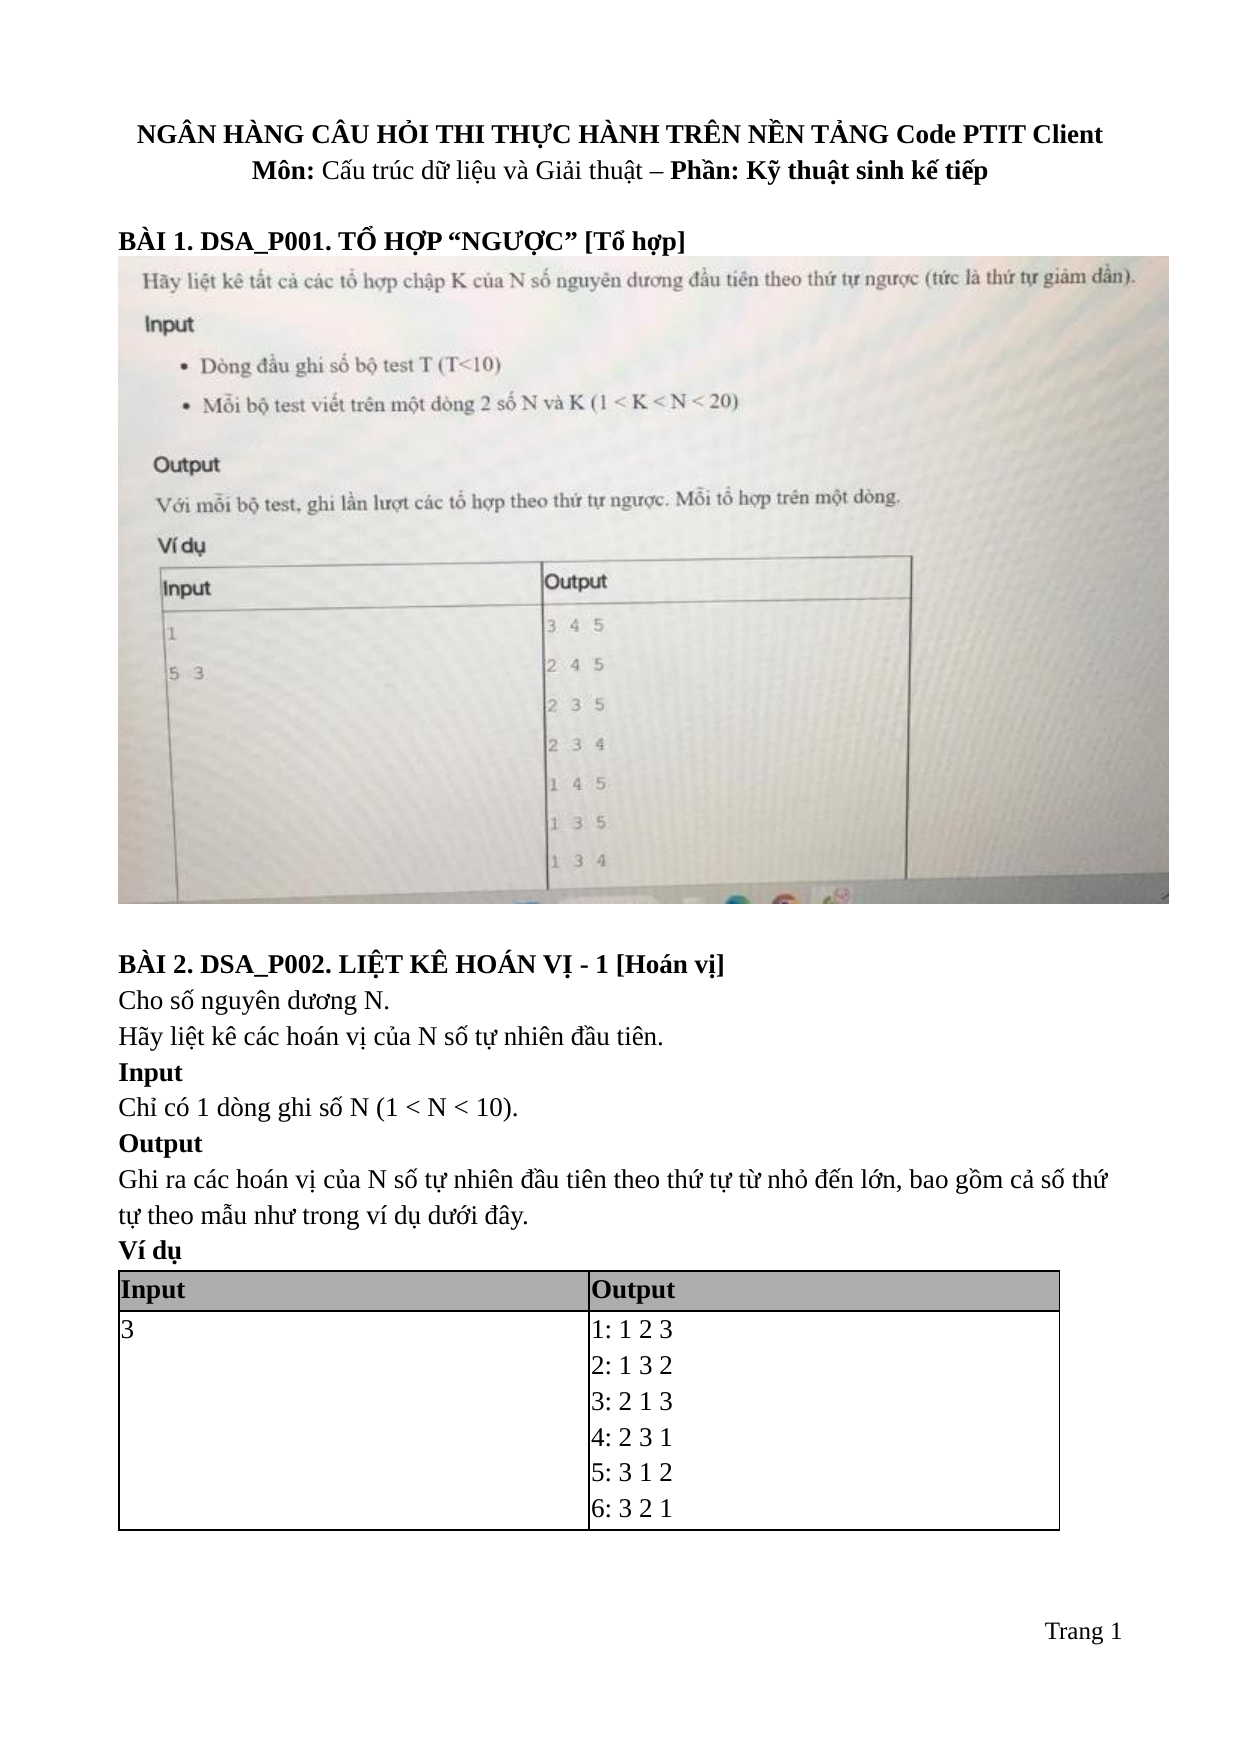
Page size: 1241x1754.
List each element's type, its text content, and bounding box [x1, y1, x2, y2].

text Output [118, 1127, 1122, 1158]
table_cell 3 [120, 1312, 588, 1529]
table_cell 1: 1 2 3 2: 1 3 2 3: 2 1 3 4: 2 3 1 5: 3 1 2 6: 3 2 1 [590, 1312, 1059, 1529]
text Cho số nguyên dương N. [118, 984, 1122, 1016]
table_header Input [120, 1272, 588, 1310]
text BÀI 1. DSA_P001. TỔ HỢP “NGƯỢC” [Tổ hợp] [118, 225, 1122, 256]
text Chỉ có 1 dòng ghi số N (1 < N < 10). [118, 1092, 1122, 1123]
text Ví dụ [118, 1234, 1122, 1266]
text NGÂN HÀNG CÂU HỎI THI THỰC HÀNH TRÊN NỀN TẢNG Code PTIT Client [118, 118, 1122, 149]
picture [118, 256, 1169, 904]
table_header Output [590, 1272, 1059, 1310]
text Input [118, 1056, 1122, 1087]
text Môn: Cấu trúc dữ liệu và Giải thuật – Phần: Kỹ thuật sinh kế tiếp [118, 154, 1122, 185]
text BÀI 2. DSA_P002. LIỆT KÊ HOÁN VỊ - 1 [Hoán vị] [118, 949, 1122, 980]
text Hãy liệt kê các hoán vị của N số tự nhiên đầu tiên. [118, 1020, 1122, 1051]
text Ghi ra các hoán vị của N số tự nhiên đầu tiên theo thứ tự từ nhỏ đến lớn, bao gồm cả số thứ tự theo mẫu như trong ví dụ dưới đây. [118, 1163, 1122, 1230]
